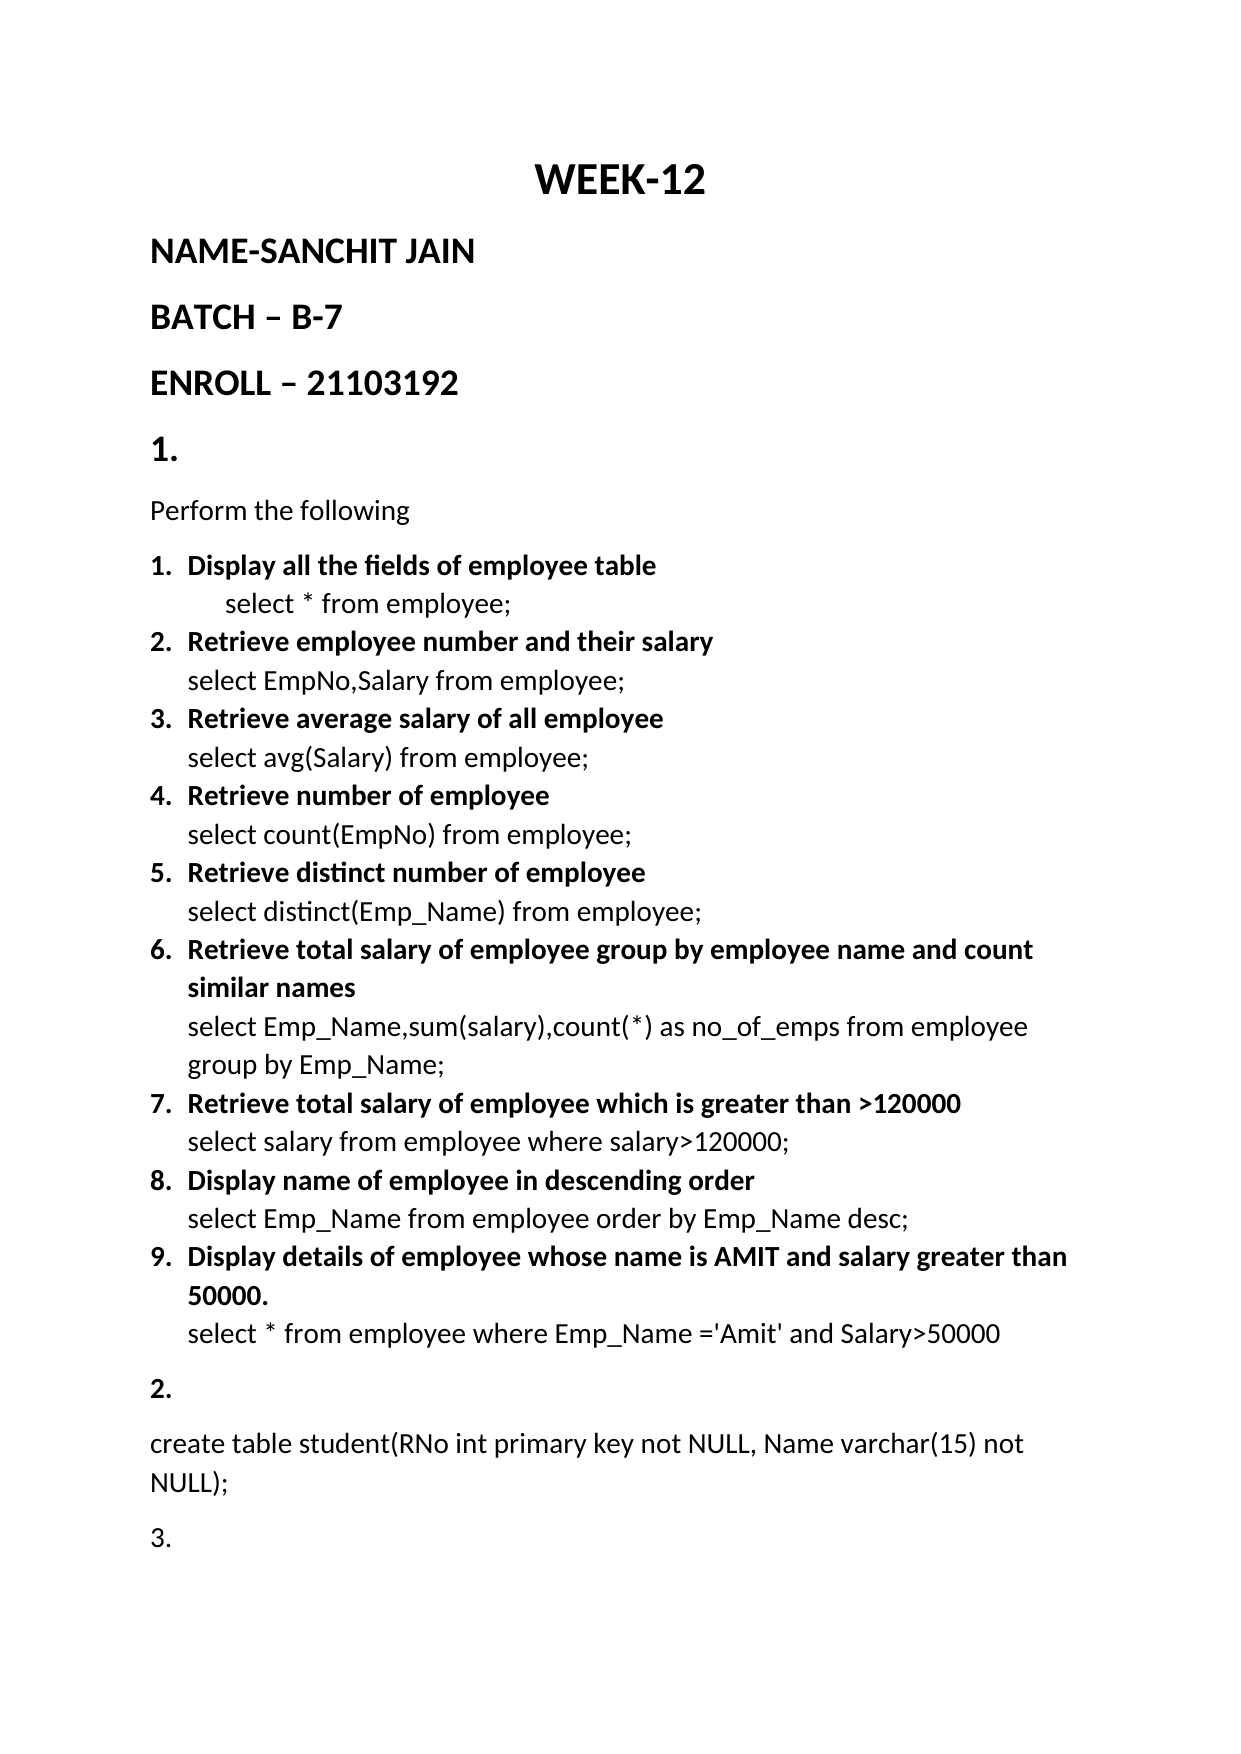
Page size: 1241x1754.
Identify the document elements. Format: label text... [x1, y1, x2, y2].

text WEEK-12 [150, 150, 1090, 206]
text 1. [150, 425, 1090, 471]
list Retrieve average salary of all employee [150, 700, 1090, 736]
list select salary from employee where salary>120000; [187, 1123, 1090, 1159]
list Display details of employee whose name is AMIT and salary greater than 50000. [150, 1238, 1090, 1313]
list select * from employee; [225, 585, 1090, 621]
text ENROLL – 21103192 [150, 359, 1090, 405]
list Retrieve total salary of employee which is greater than >120000 [150, 1085, 1090, 1120]
list Display all the fields of employee table [150, 547, 1090, 582]
list Retrieve distinct number of employee [150, 854, 1090, 890]
list select Emp_Name from employee order by Emp_Name desc; [187, 1200, 1090, 1236]
text 3. [150, 1519, 1090, 1555]
list Retrieve employee number and their salary [150, 623, 1090, 659]
list select distinct(Emp_Name) from employee; [187, 893, 1090, 928]
text NAME-SANCHIT JAIN [150, 227, 1090, 273]
list select count(EmpNo) from employee; [187, 816, 1090, 851]
list select Emp_Name,sum(salary),count(*) as no_of_emps from employee group by Emp_Name; [187, 1008, 1090, 1082]
list select * from employee where Emp_Name ='Amit' and Salary>50000 [187, 1315, 1090, 1351]
list Retrieve total salary of employee group by employee name and count similar names [150, 931, 1090, 1005]
list select avg(Salary) from employee; [187, 739, 1090, 774]
list select EmpNo,Salary from employee; [187, 662, 1090, 698]
text BATCH – B-7 [150, 293, 1090, 339]
list Display name of employee in descending order [150, 1162, 1090, 1197]
text Perform the following [150, 492, 1090, 527]
text 2. [150, 1371, 1090, 1406]
text create table student(RNo int primary key not NULL, Name varchar(15) not NULL); [150, 1426, 1090, 1500]
list Retrieve number of employee [150, 777, 1090, 813]
